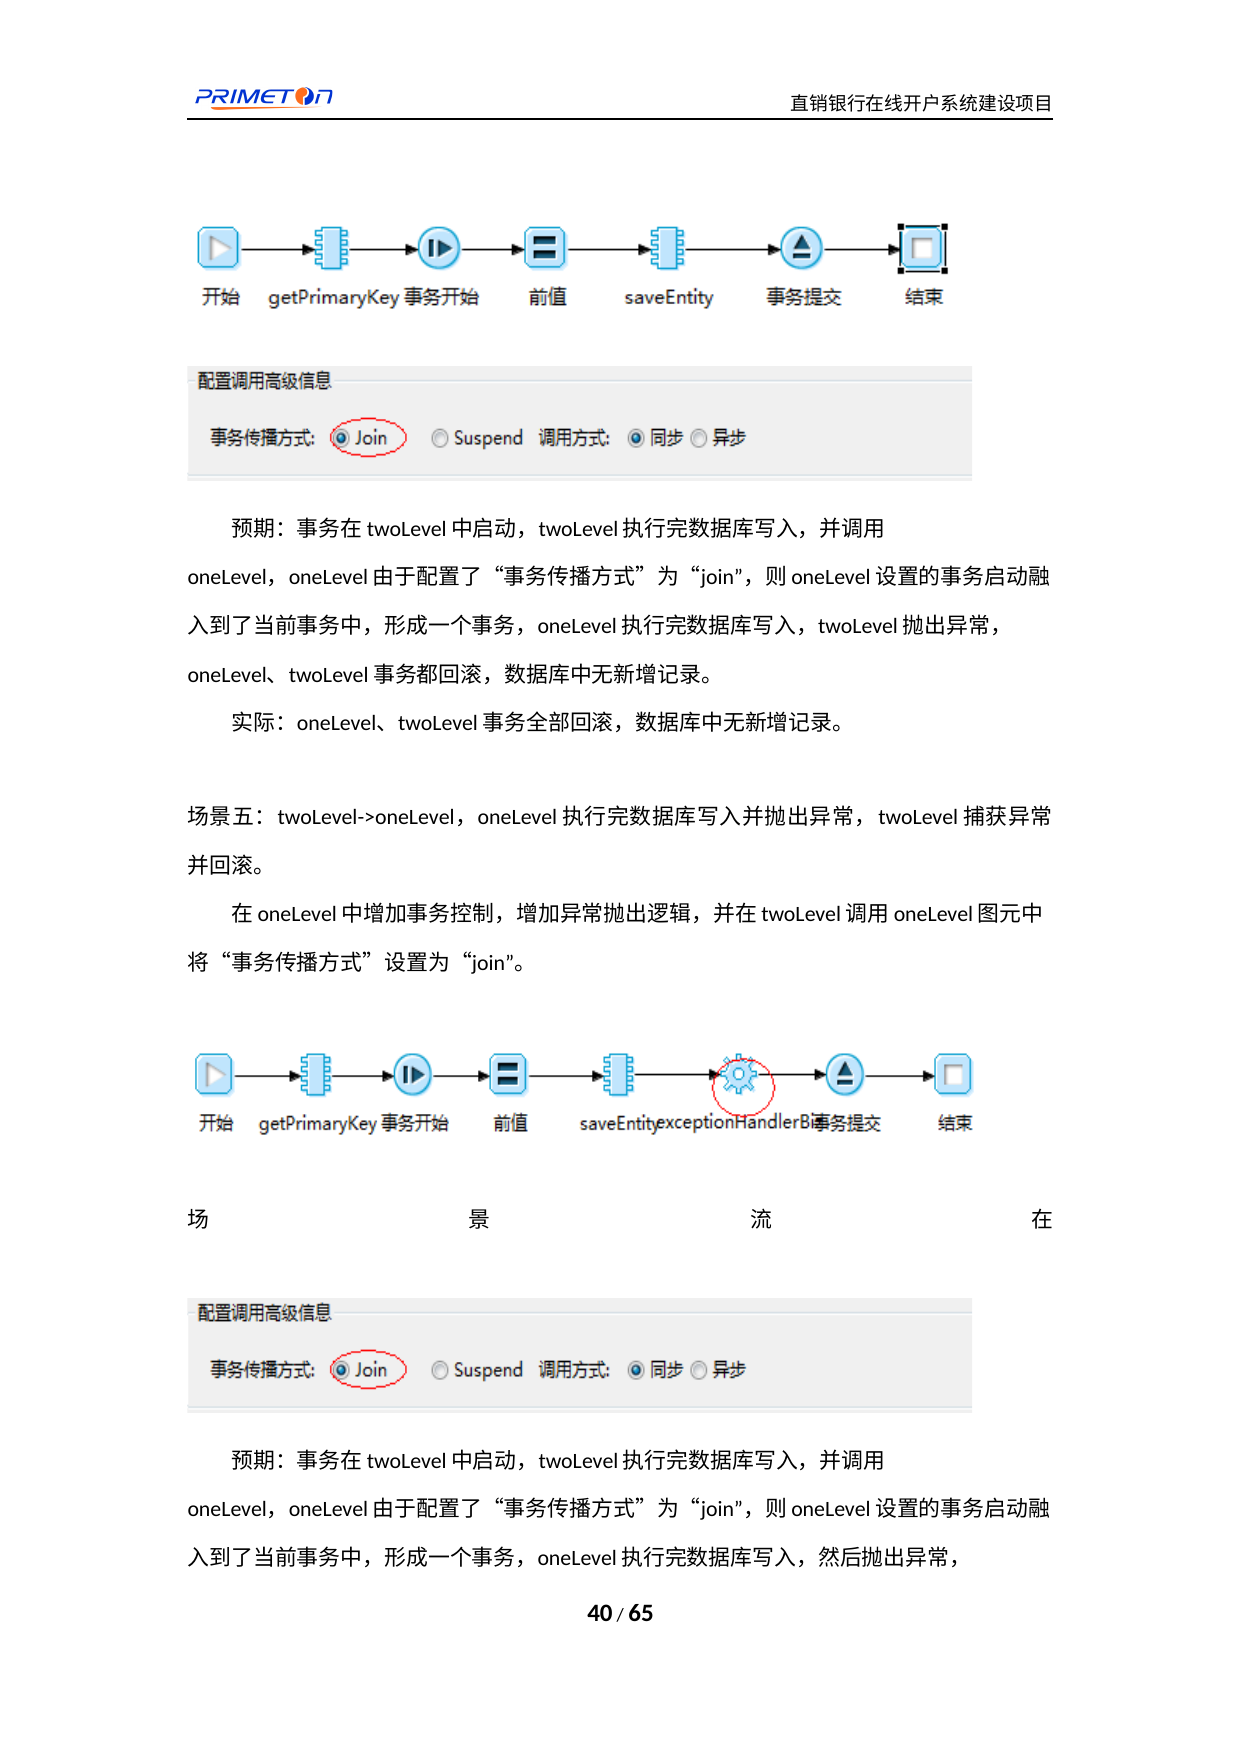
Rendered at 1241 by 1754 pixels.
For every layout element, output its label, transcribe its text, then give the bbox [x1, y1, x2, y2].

picture [187, 366, 973, 481]
text 场景五：twoLevel->oneLevel，oneLevel执行完数据库写入并抛出异常，twoLevel捕获异常并回滚。 [187, 799, 1053, 880]
text 实际：oneLevel、twoLevel事务全部回滚，数据库中无新增记录。 [187, 705, 1053, 737]
picture [187, 1298, 973, 1413]
picture [187, 158, 959, 337]
text 在oneLevel中增加事务控制，增加异常抛出逻辑，并在twoLevel调用oneLevel图元中将“事务传播方式”设置为“join”。 [187, 896, 1053, 977]
text 预期：事务在twoLevel中启动，twoLevel执行完数据库写入，并调用oneLevel，oneLevel由于配置了“事务传播方式”为“join”，则oneLevel设置的事务启动融入到了当前事务中，形成一个事务，oneLevel执行完数据库写入，twoLevel抛出异常，oneLevel、twoLevel事务都回滚，数据库中无新增记录。 [187, 510, 1053, 689]
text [187, 1442, 1053, 1572]
picture [195, 87, 333, 110]
picture [187, 993, 981, 1166]
